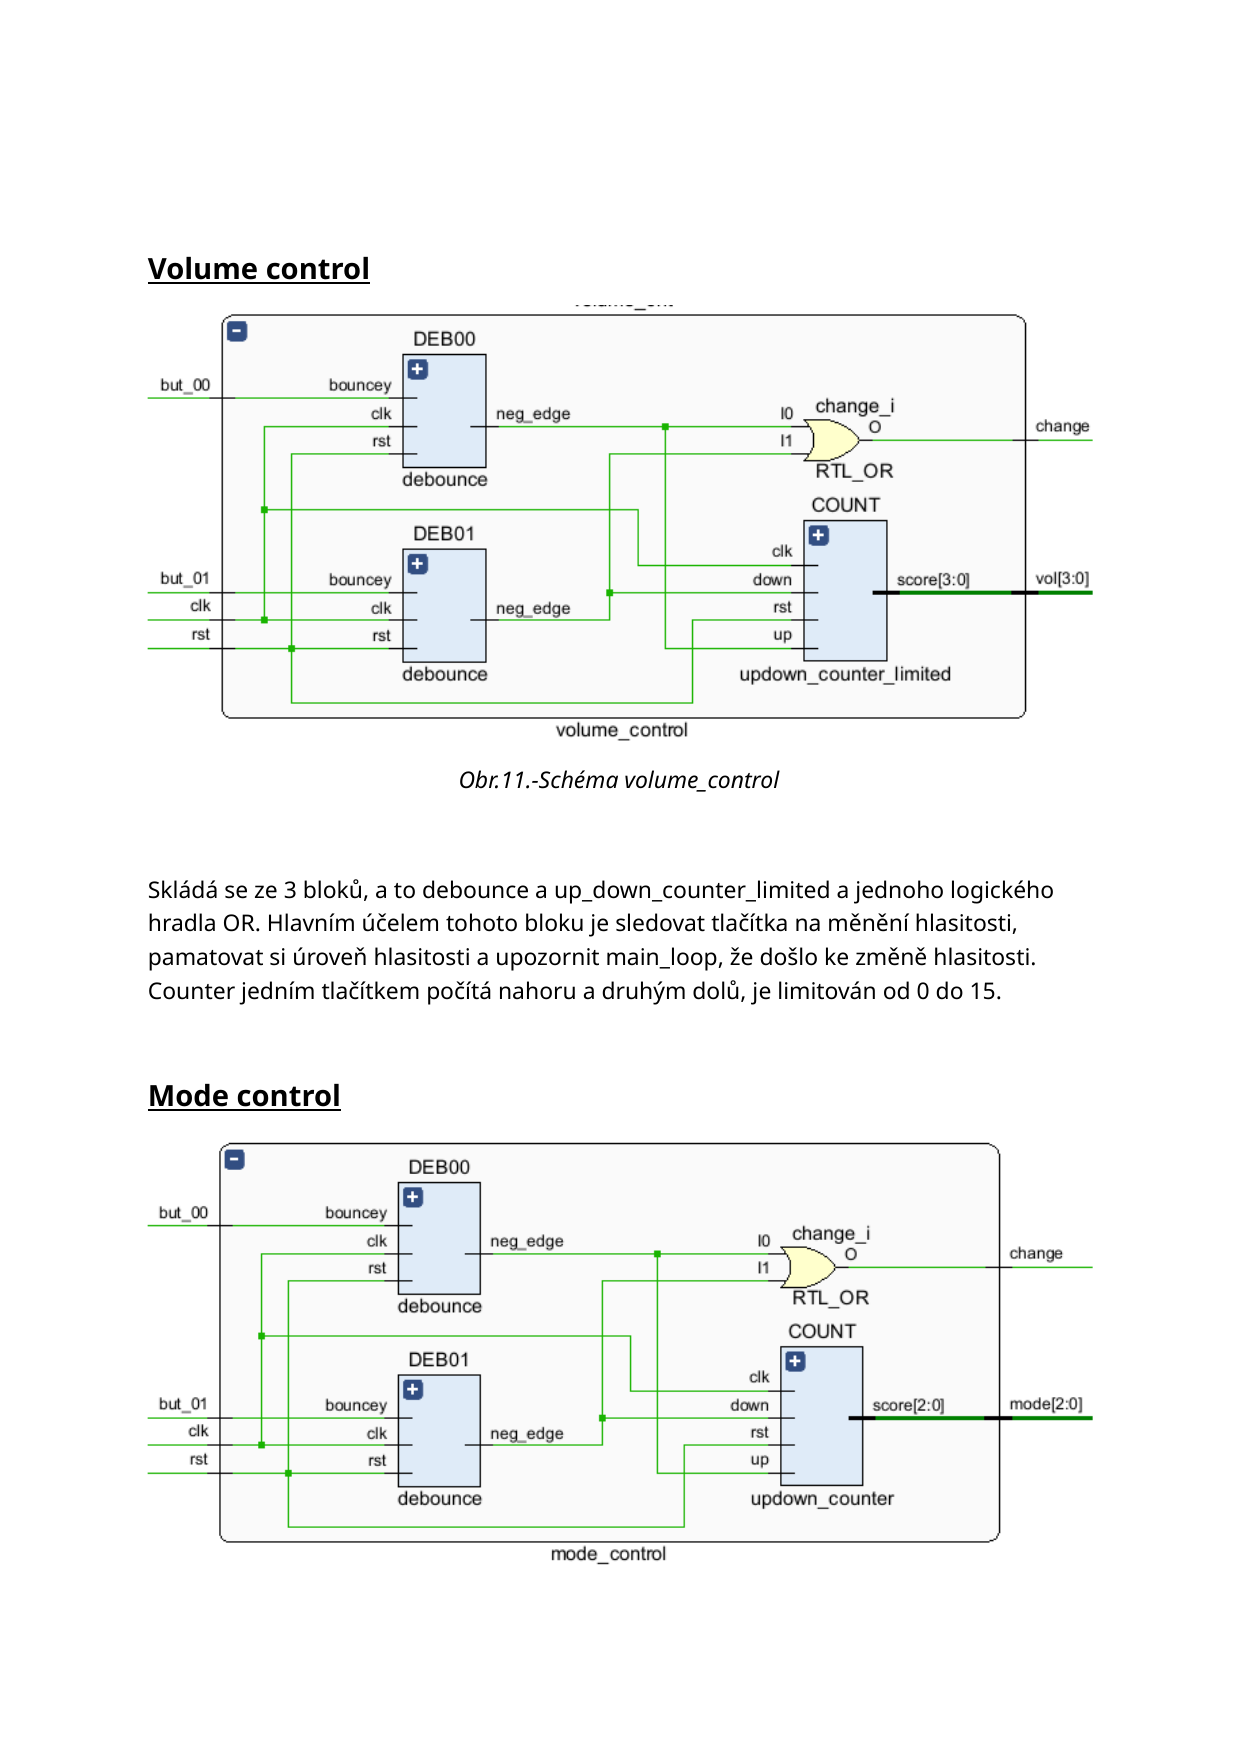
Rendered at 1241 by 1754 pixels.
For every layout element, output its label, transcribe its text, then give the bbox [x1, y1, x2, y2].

text Skládá se ze 3 bloků, a to debounce a up_down_counter_limited a jednoho logického hradla OR. Hlavním účelem tohoto bloku je sledovat tlačítka na měnění hlasitosti, pamatovat si úroveň hlasitosti a upozornit main_loop, že došlo ke změně hlasitosti. Counter jedním tlačítkem počítá nahoru a druhým dolů, je limitován od 0 do 15. [148, 873, 1093, 1006]
text Obr.11.-Schéma volume_control [148, 742, 1093, 795]
picture [147, 305, 1093, 742]
text Mode control [148, 1076, 1093, 1115]
text Volume control [148, 248, 1093, 288]
picture [147, 1140, 1093, 1567]
